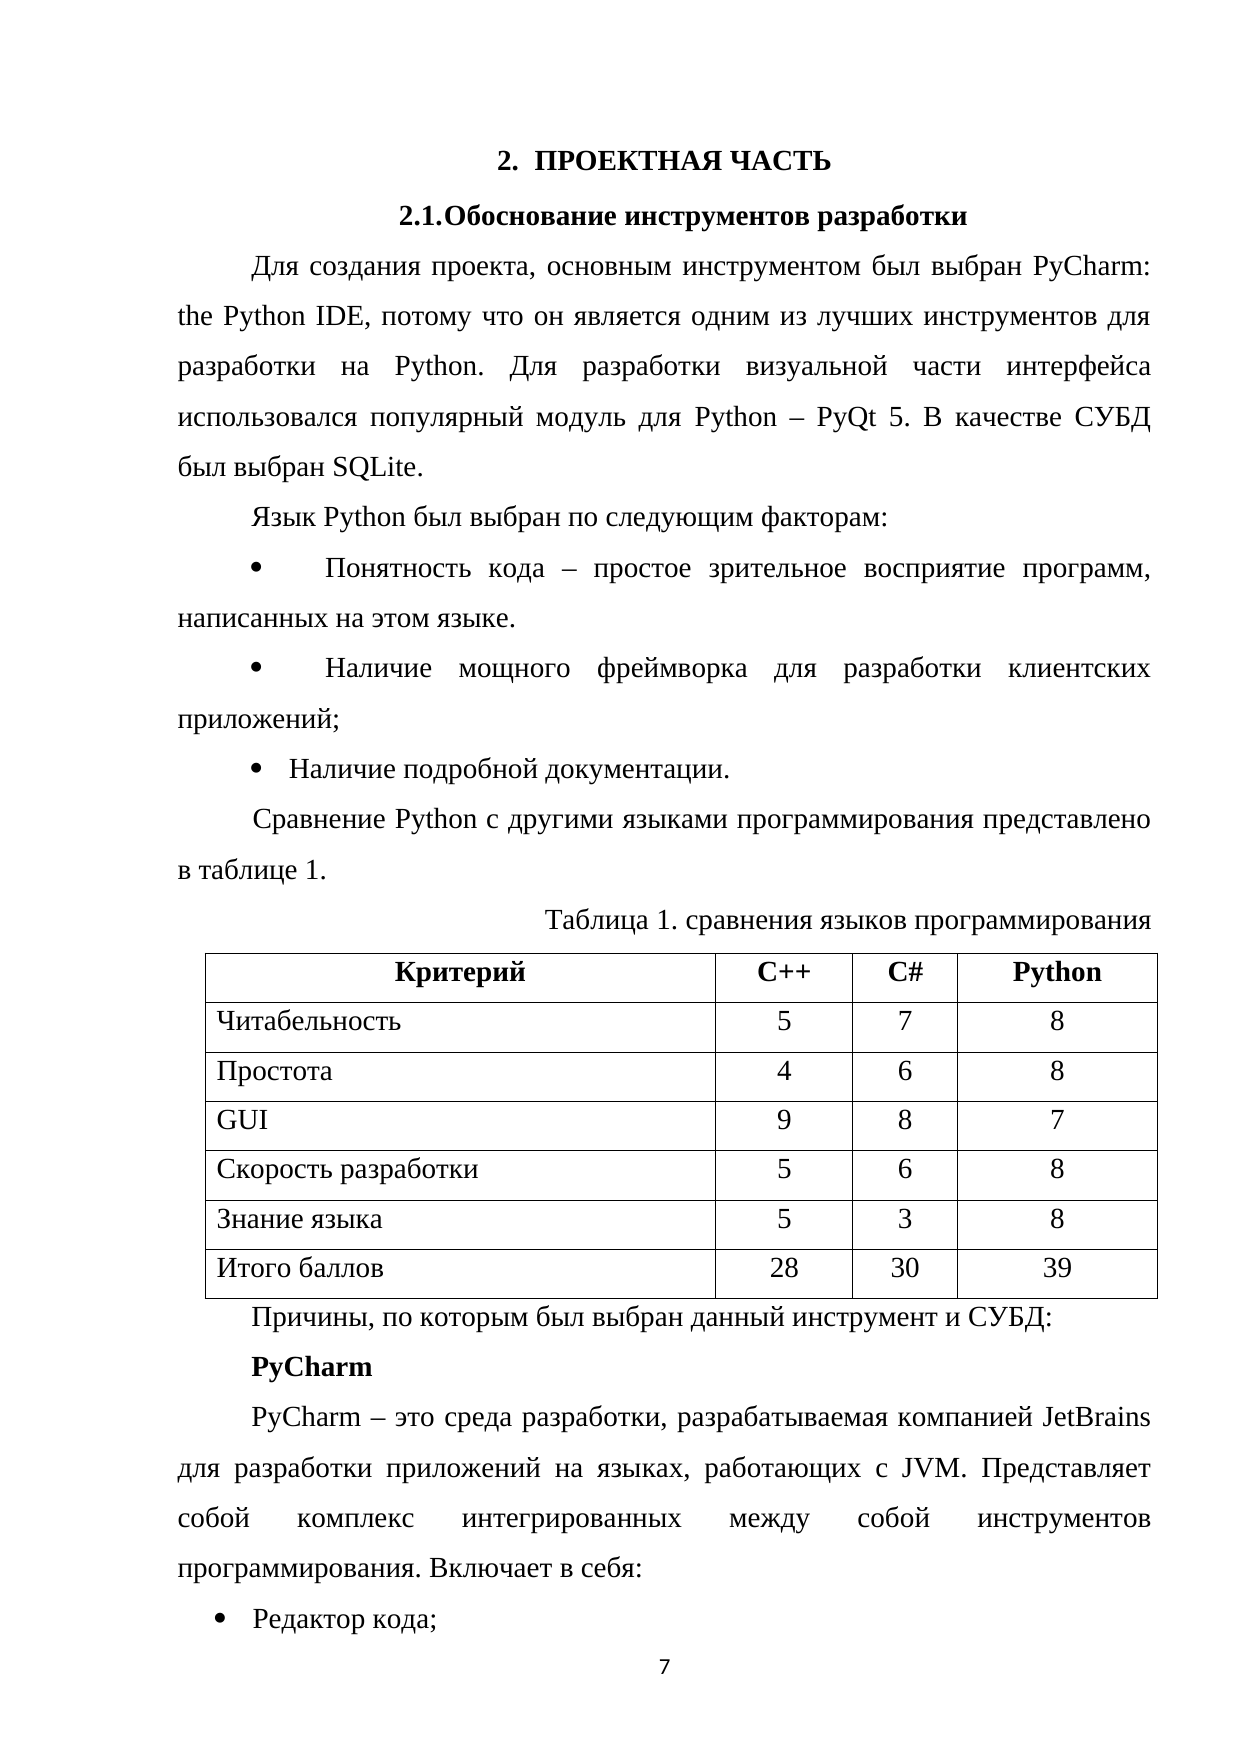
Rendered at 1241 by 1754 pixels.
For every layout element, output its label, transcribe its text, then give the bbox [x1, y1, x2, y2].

text Причины, по которым был выбран данный инструмент и СУБД: [177, 1299, 1152, 1332]
table_cell 8 [958, 1201, 1157, 1249]
table_cell 7 [853, 1003, 957, 1052]
table_cell 8 [958, 1151, 1157, 1200]
list Понятность кода – простое зрительное восприятие программ, написанных на этом языке. [177, 550, 1152, 634]
table_header С# [853, 954, 957, 1002]
subtitle Обоснование инструментов разработки [215, 198, 1152, 231]
table_cell 8 [958, 1003, 1157, 1052]
table_cell 5 [716, 1003, 852, 1052]
text PyCharm – это среда разработки, разрабатываемая компанией JetBrains для разработки приложений на языках, работающих с JVM. Представляет собой комплекс интегрированных между собой инструментов программирования. Включает в себя: [177, 1399, 1152, 1584]
table_cell 8 [853, 1102, 957, 1150]
table_cell 30 [853, 1250, 957, 1298]
table_cell Читабельность [206, 1003, 715, 1052]
table_cell 8 [958, 1053, 1157, 1101]
list Редактор кода; [215, 1601, 1152, 1634]
text Язык Python был выбран по следующим факторам: [177, 499, 1152, 533]
table_cell Простота [206, 1053, 715, 1101]
text Таблица 1. сравнения языков программирования [177, 902, 1152, 936]
table_cell 6 [853, 1053, 957, 1101]
subtitle ПРОЕКТНАЯ ЧАСТЬ [177, 143, 1152, 177]
table_cell Скорость разработки [206, 1151, 715, 1200]
table_cell 6 [853, 1151, 957, 1200]
text PyCharm [177, 1349, 1152, 1383]
table_cell 3 [853, 1201, 957, 1249]
table_header Python [958, 954, 1157, 1002]
table_cell 39 [958, 1250, 1157, 1298]
list Сравнение Python с другими языками программирования представлено в таблице 1. [177, 802, 1152, 886]
table_header Критерий [206, 954, 715, 1002]
text Для создания проекта, основным инструментом был выбран PyCharm: the Python IDE, потому что он является одним из лучших инструментов для разработки на Python. Для разработки визуальной части интерфейса использовался популярный модуль для Python – PyQt 5. В качестве СУБД был выбран SQLite. [177, 248, 1152, 483]
table_cell GUI [206, 1102, 715, 1150]
table_cell 28 [716, 1250, 852, 1298]
table_cell 9 [716, 1102, 852, 1150]
table_cell 4 [716, 1053, 852, 1101]
table_cell Итого баллов [206, 1250, 715, 1298]
list Наличие подробной документации. [251, 751, 1152, 785]
table_cell Знание языка [206, 1201, 715, 1249]
list Наличие мощного фреймворка для разработки клиентских приложений; [177, 651, 1152, 734]
table_cell 7 [958, 1102, 1157, 1150]
table_header C++ [716, 954, 852, 1002]
table_cell 5 [716, 1151, 852, 1200]
table_cell 5 [716, 1201, 852, 1249]
